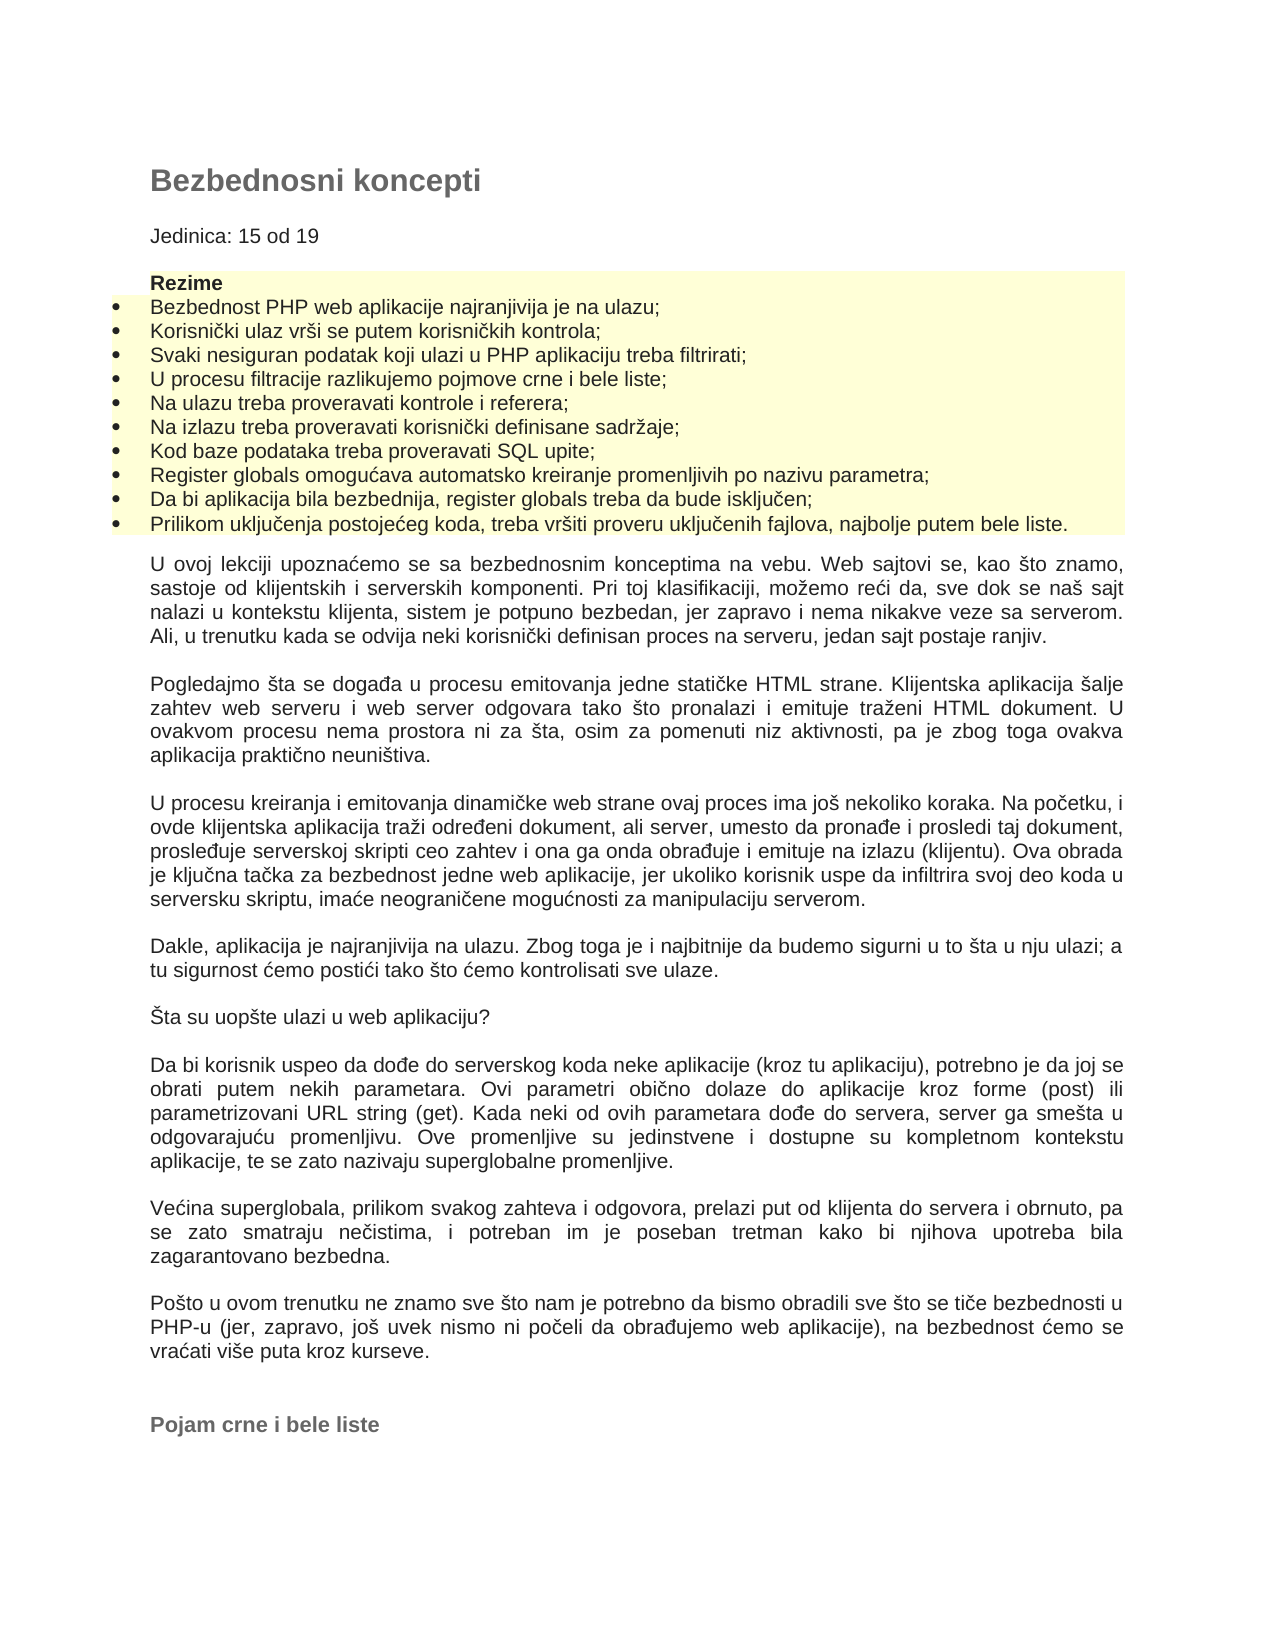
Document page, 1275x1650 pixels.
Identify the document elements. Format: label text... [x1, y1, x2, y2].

list U procesu filtracije razlikujemo pojmove crne i bele liste; [112, 367, 1125, 391]
list Da bi aplikacija bila bezbednija, register globals treba da bude isključen; [112, 487, 1125, 511]
list Prilikom uključenja postojećeg koda, treba vršiti proveru uključenih fajlova, najbolje putem bele liste. [112, 511, 1125, 535]
text Bezbednosni koncepti [150, 156, 1125, 198]
text Pojam crne i bele liste [150, 1386, 1125, 1437]
text U ovoj lekciji upoznaćemo se sa bezbednosnim konceptima na vebu. Web sajtovi se, kao što znamo, sastoje od klijentskih i serverskih komponenti. Pri toj klasifikaciji, možemo reći da, sve dok se naš sajt nalazi u kontekstu klijenta, sistem je potpuno bezbedan, jer zapravo i nema nikakve veze sa serverom. Ali, u trenutku kada se odvija neki korisnički definisan proces na serveru, jedan sajt postaje ranjiv. [150, 552, 1125, 648]
text Dakle, aplikacija je najranjivija na ulazu. Zbog toga je i najbitnije da budemo sigurni u to šta u nju ulazi; a tu sigurnost ćemo postići tako što ćemo kontrolisati sve ulaze. [150, 934, 1125, 982]
text U procesu kreiranja i emitovanja dinamičke web strane ovaj proces ima još nekoliko koraka. Na početku, i ovde klijentska aplikacija traži određeni dokument, ali server, umesto da pronađe i prosledi taj dokument, prosleđuje serverskoj skripti ceo zahtev i ona ga onda obrađuje i emituje na izlazu (klijentu). Ova obrada je ključna tačka za bezbednost jedne web aplikacije, jer ukoliko korisnik uspe da infiltrira svoj deo koda u serversku skriptu, imaće neograničene mogućnosti za manipulaciju serverom. [150, 791, 1125, 910]
text Šta su uopšte ulazi u web aplikaciju? [150, 1005, 1125, 1029]
list Register globals omogućava automatsko kreiranje promenljivih po nazivu parametra; [112, 463, 1125, 487]
text Pogledajmo šta se događa u procesu emitovanja jedne statičke HTML strane. Klijentska aplikacija šalje zahtev web serveru i web server odgovara tako što pronalazi i emituje traženi HTML dokument. U ovakvom procesu nema prostora ni za šta, osim za pomenuti niz aktivnosti, pa je zbog toga ovakva aplikacija praktično neuništiva. [150, 671, 1125, 767]
list Kod baze podataka treba proveravati SQL upite; [112, 439, 1125, 463]
list Korisnički ulaz vrši se putem korisničkih kontrola; [112, 319, 1125, 343]
list Svaki nesiguran podatak koji ulazi u PHP aplikaciju treba filtrirati; [112, 343, 1125, 367]
text Većina superglobala, prilikom svakog zahteva i odgovora, prelazi put od klijenta do servera i obrnuto, pa se zato smatraju nečistima, i potreban im je poseban tretman kako bi njihova upotreba bila zagarantovano bezbedna. [150, 1196, 1125, 1268]
text Rezime [150, 271, 1125, 295]
text Jedinica: 15 od 19 [150, 223, 1125, 247]
list Na izlazu treba proveravati korisnički definisane sadržaje; [112, 415, 1125, 439]
list Na ulazu treba proveravati kontrole i referera; [112, 391, 1125, 415]
list Bezbednost PHP web aplikacije najranjivija je na ulazu; [112, 295, 1125, 319]
text Pošto u ovom trenutku ne znamo sve što nam je potrebno da bismo obradili sve što se tiče bezbednosti u PHP-u (jer, zapravo, još uvek nismo ni počeli da obrađujemo web aplikacije), na bezbednost ćemo se vraćati više puta kroz kurseve. [150, 1291, 1125, 1363]
text Da bi korisnik uspeo da dođe do serverskog koda neke aplikacije (kroz tu aplikaciju), potrebno je da joj se obrati putem nekih parametara. Ovi parametri obično dolaze do aplikacije kroz forme (post) ili parametrizovani URL string (get). Kada neki od ovih parametara dođe do servera, server ga smešta u odgovarajuću promenljivu. Ove promenljive su jedinstvene i dostupne su kompletnom kontekstu aplikacije, te se zato nazivaju superglobalne promenljive. [150, 1053, 1125, 1172]
